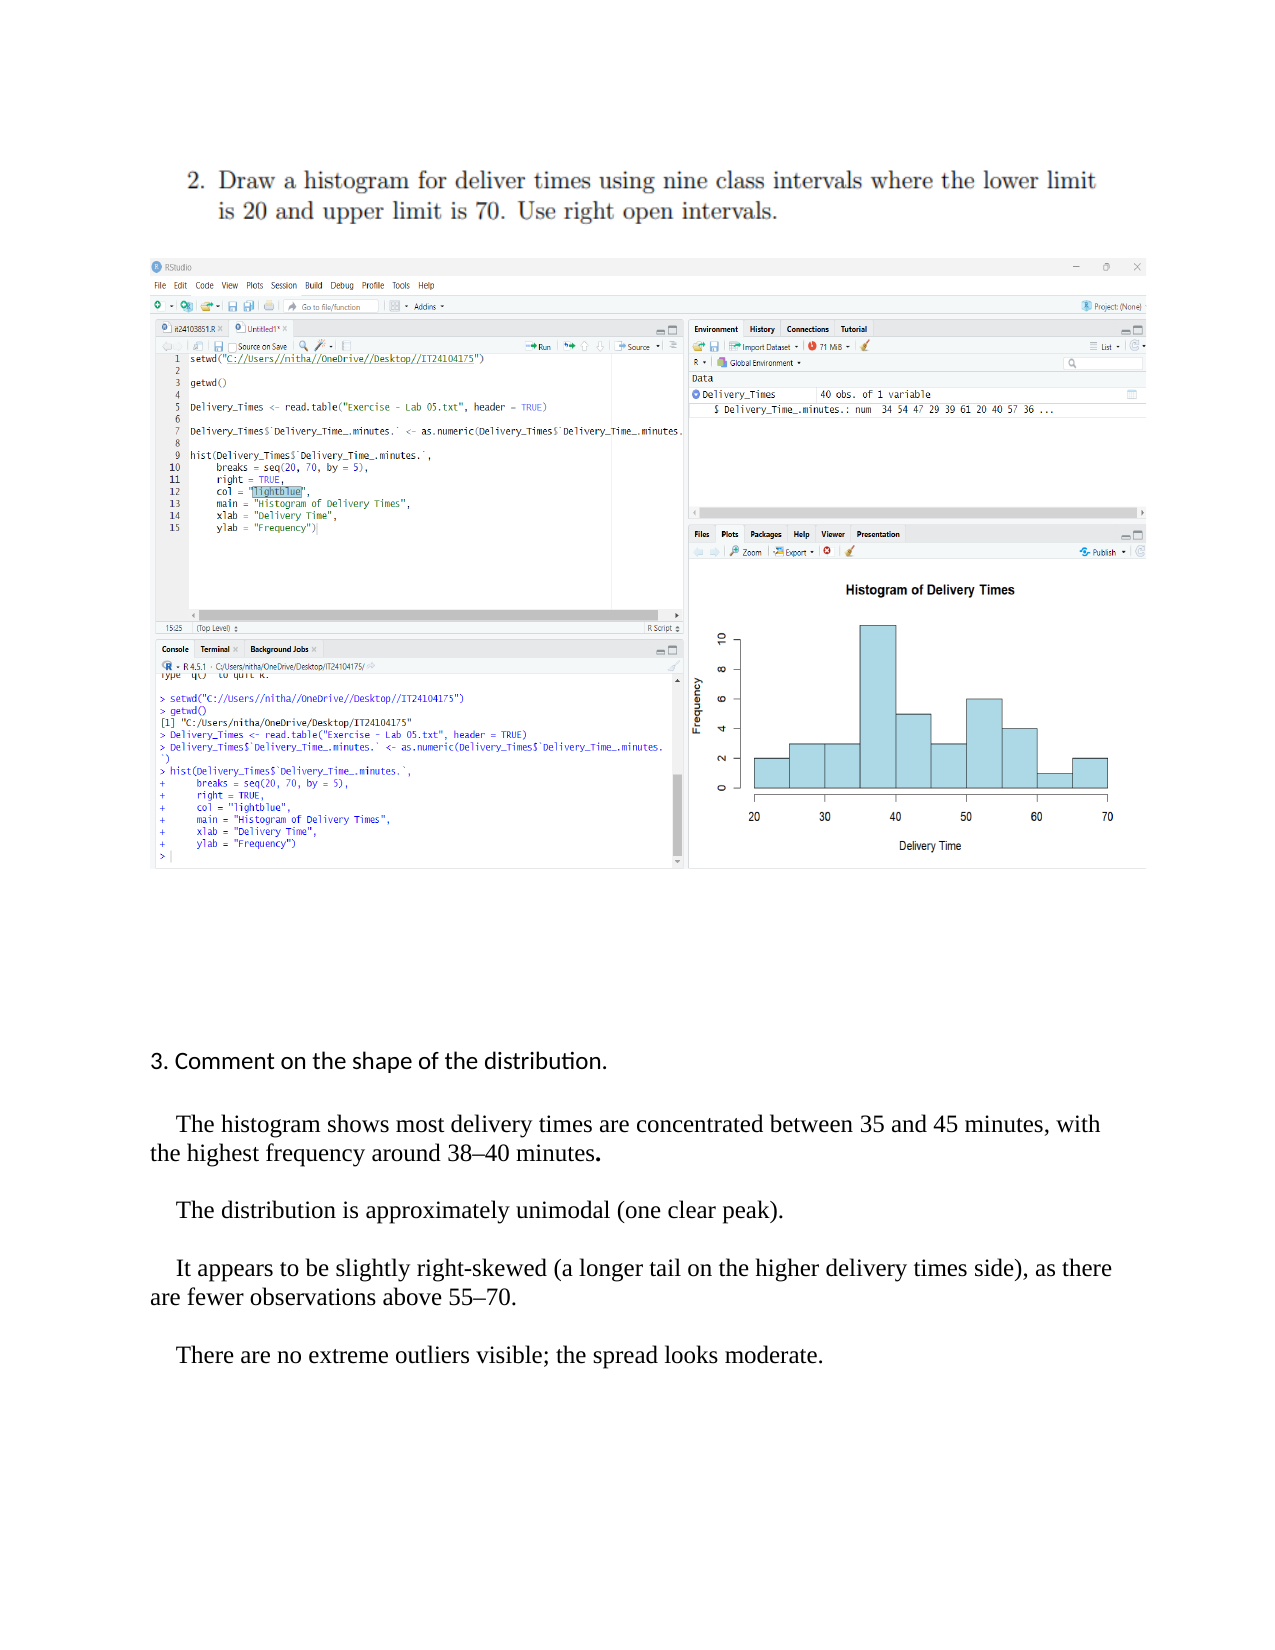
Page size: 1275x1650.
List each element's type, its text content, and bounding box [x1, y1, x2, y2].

text  The histogram shows most delivery times are concentrated between 35 and 45 minutes, with the highest frequency around 38–40 minutes. [150, 1109, 1125, 1166]
text  There are no extreme outliers visible; the spread looks moderate. [150, 1340, 1125, 1369]
text  The distribution is approximately unimodal (one clear peak). [150, 1196, 1125, 1224]
text 3. Comment on the shape of the distribution. [150, 1045, 1125, 1075]
picture [150, 150, 1119, 238]
picture [150, 258, 1147, 869]
text  It appears to be slightly right-skewed (a longer tail on the higher delivery times side), as there are fewer observations above 55–70. [150, 1253, 1125, 1311]
